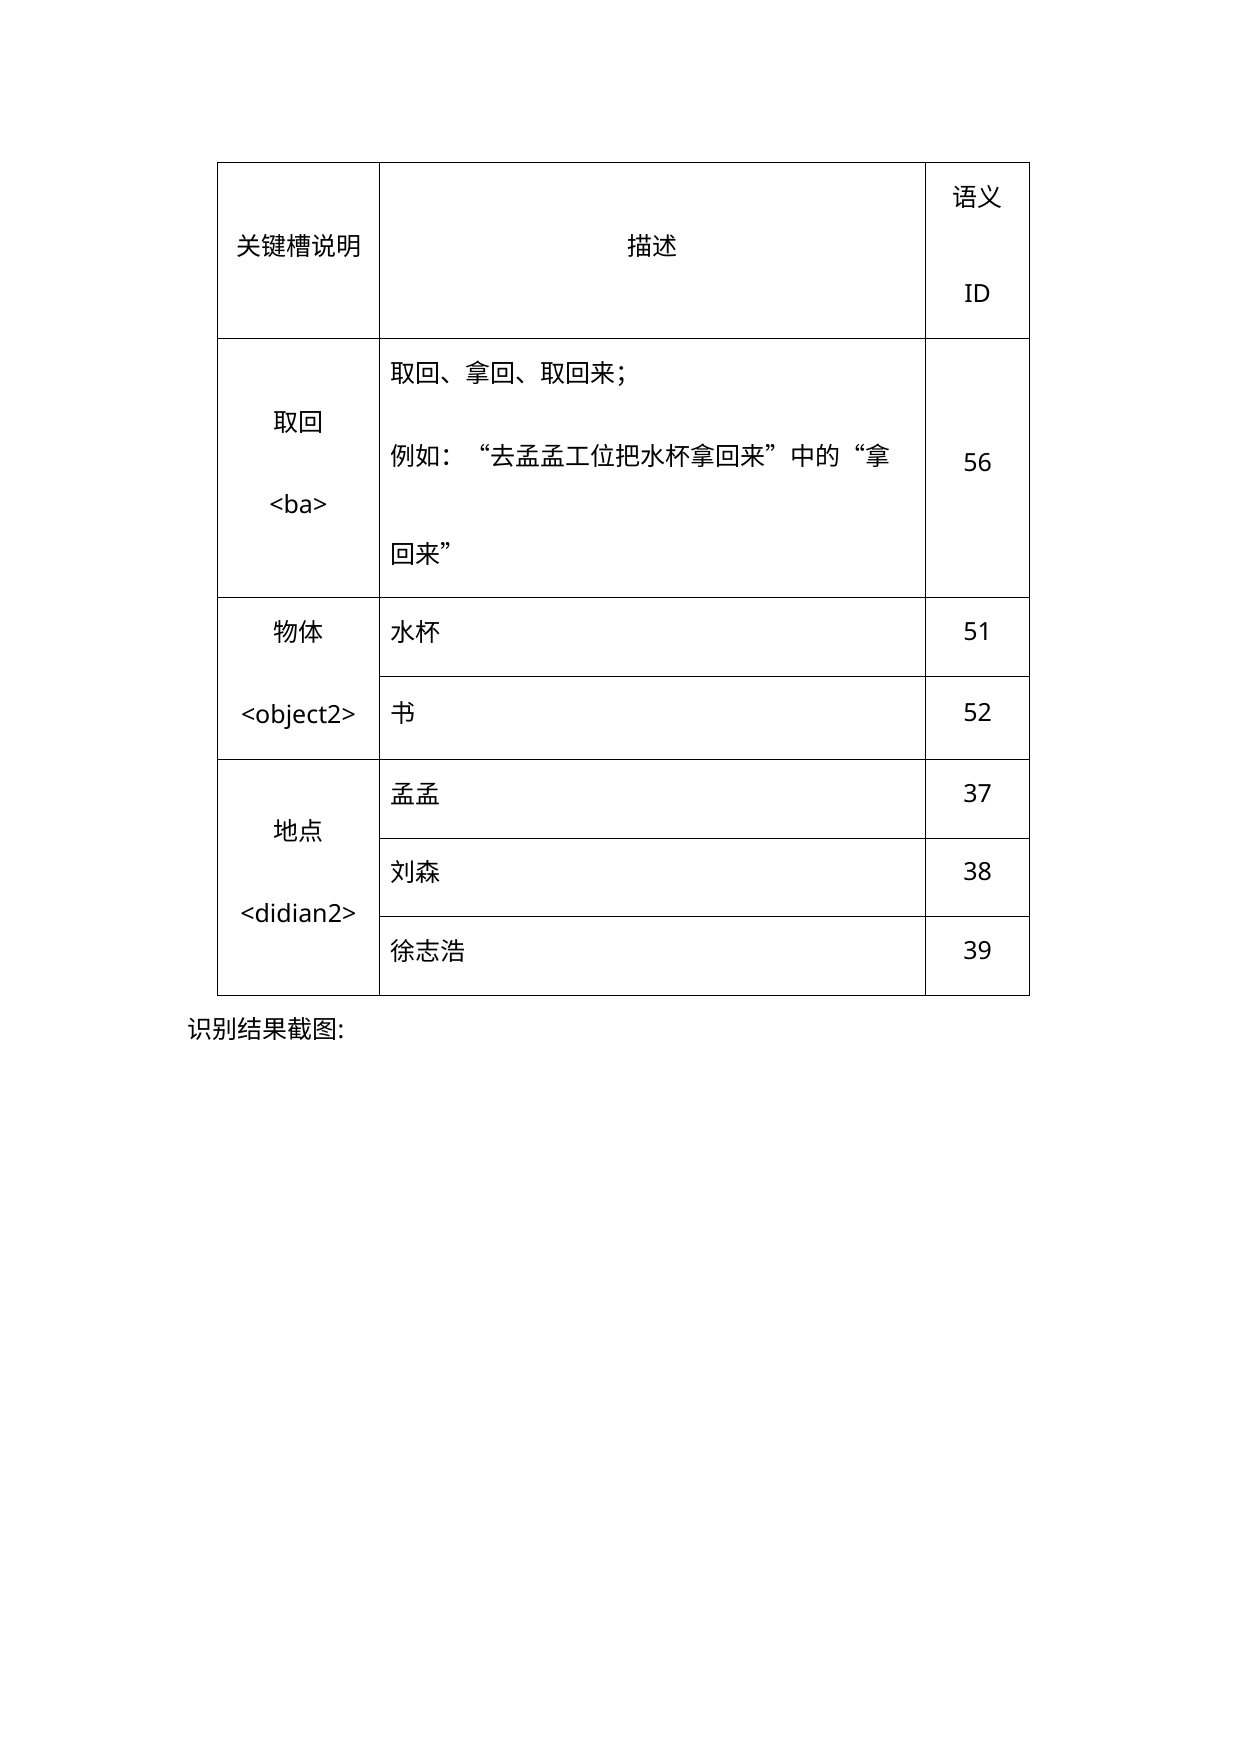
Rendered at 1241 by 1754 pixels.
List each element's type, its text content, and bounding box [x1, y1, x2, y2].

table_cell 38 [926, 839, 1029, 916]
table_header 语义ID [926, 163, 1029, 338]
table_cell 物体 <object2> [218, 598, 379, 759]
table_cell 56 [926, 339, 1029, 597]
table_cell 孟孟 [380, 760, 925, 837]
table_header 关键槽说明 [218, 163, 379, 338]
text 识别结果截图: [187, 996, 1053, 1061]
table_cell 37 [926, 760, 1029, 837]
table_cell 地点 <didian2> [218, 760, 379, 994]
table_cell 51 [926, 598, 1029, 676]
table_cell 水杯 [380, 598, 925, 676]
table_cell 52 [926, 677, 1029, 759]
table_cell 刘森 [380, 839, 925, 916]
table_header 描述 [380, 163, 925, 338]
table_cell 39 [926, 917, 1029, 994]
table_cell 取回、拿回、取回来； 例如：“去孟孟工位把水杯拿回来”中的“拿回来” [380, 339, 925, 597]
table_cell 徐志浩 [380, 917, 925, 994]
table_cell 书 [380, 677, 925, 759]
table_cell 取回 <ba> [218, 339, 379, 597]
